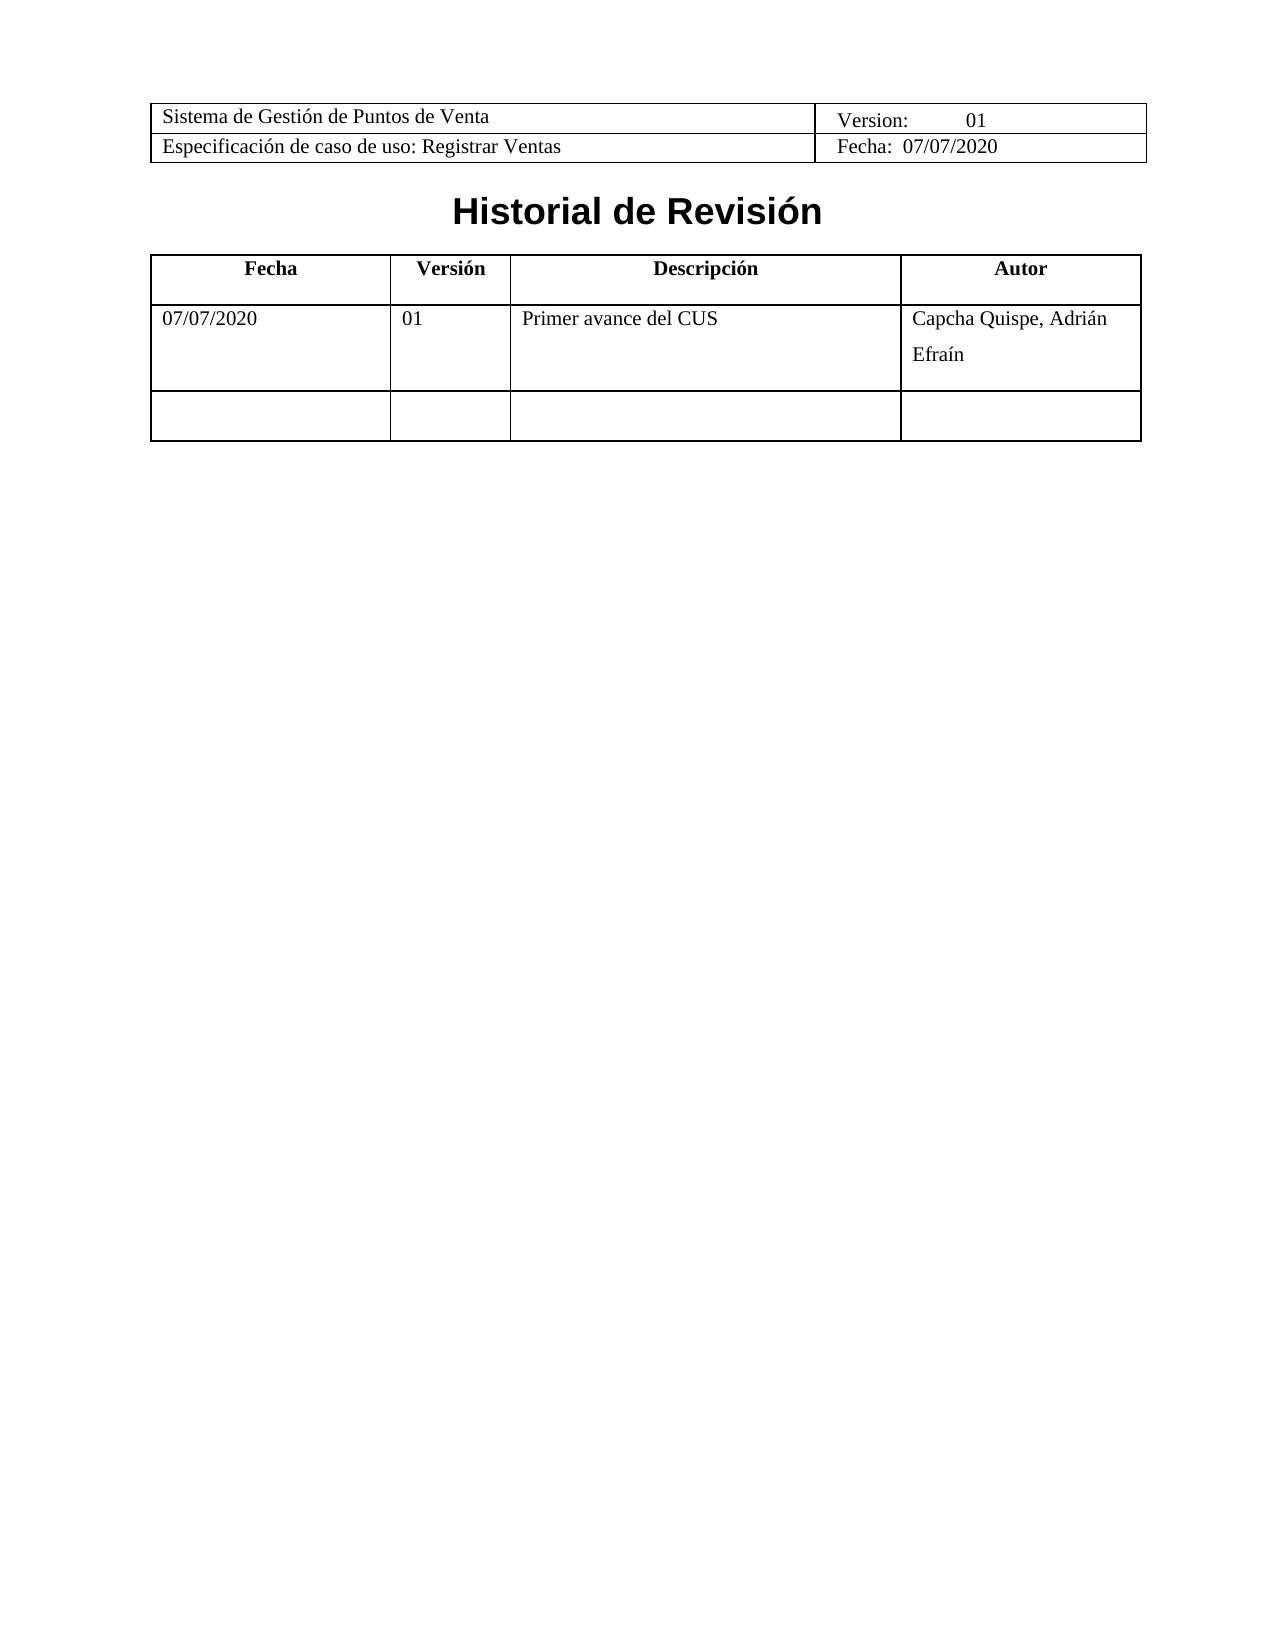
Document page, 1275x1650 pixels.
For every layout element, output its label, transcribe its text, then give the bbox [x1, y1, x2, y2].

table_cell 07/07/2020 [152, 306, 390, 390]
table_cell [902, 392, 1140, 440]
title Historial de Revisión [150, 189, 1125, 232]
table_header Autor [902, 256, 1140, 304]
table_cell [511, 392, 900, 440]
table_cell Primer avance del CUS [511, 306, 900, 390]
table_header Descripción [511, 256, 900, 304]
table_header Versión [391, 256, 510, 304]
table_cell [391, 392, 510, 440]
table_cell 01 [391, 306, 510, 390]
table_cell [152, 392, 390, 440]
table_header Fecha [152, 256, 390, 304]
table_cell Capcha Quispe, Adrián Efraín [902, 306, 1140, 390]
